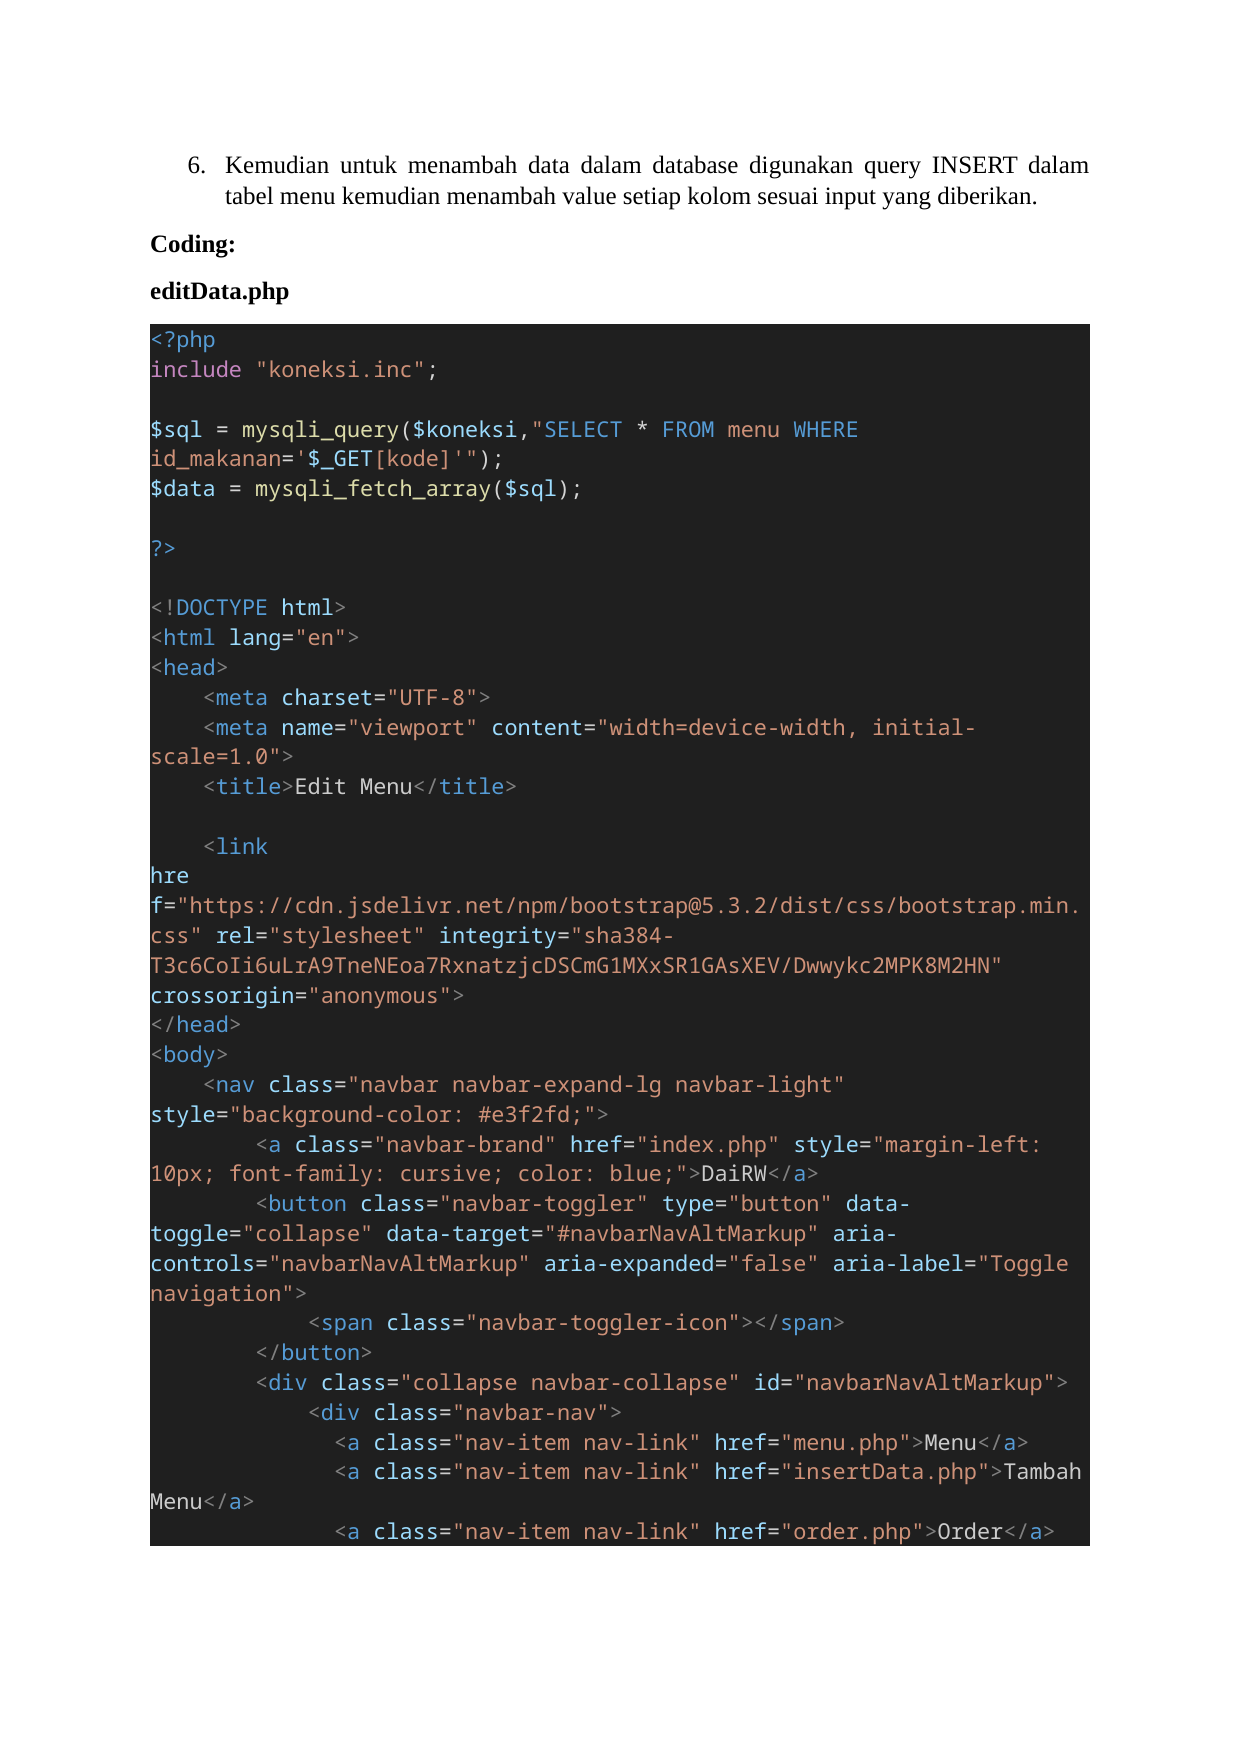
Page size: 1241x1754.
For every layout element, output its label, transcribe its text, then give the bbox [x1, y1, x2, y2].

text <meta charset="UTF-8"> [150, 682, 1090, 711]
text editData.php [150, 276, 1090, 305]
text ?> [150, 533, 1090, 562]
text <a class="navbar-brand" href="index.php" style="margin-left: 10px; font-family: cursive; color: blue;">DaiRW</a> [150, 1128, 1090, 1188]
text <?php [150, 324, 1090, 354]
text <span class="navbar-toggler-icon"></span> [150, 1307, 1090, 1337]
text <html lang="en"> [150, 622, 1090, 652]
text <div class="collapse navbar-collapse" id="navbarNavAltMarkup"> [150, 1367, 1090, 1397]
text </button> [150, 1337, 1090, 1367]
text <head> [150, 652, 1090, 682]
text <a class="nav-item nav-link" href="menu.php">Menu</a> [150, 1426, 1090, 1456]
text include "koneksi.inc"; [150, 354, 1090, 384]
text <meta name="viewport" content="width=device-width, initial-scale=1.0"> [150, 711, 1090, 771]
text <a class="nav-item nav-link" href="insertData.php">Tambah Menu</a> [150, 1456, 1090, 1516]
text <!DOCTYPE html> [150, 592, 1090, 622]
text <link href="https://cdn.jsdelivr.net/npm/bootstrap@5.3.2/dist/css/bootstrap.min.css" rel="stylesheet" integrity="sha384-T3c6CoIi6uLrA9TneNEoa7RxnatzjcDSCmG1MXxSR1GAsXEV/Dwwykc2MPK8M2HN" crossorigin="anonymous"> [150, 831, 1090, 1009]
text Coding: [150, 229, 1090, 257]
text <title>Edit Menu</title> [150, 771, 1090, 801]
text <nav class="navbar navbar-expand-lg navbar-light" style="background-color: #e3f2fd;"> [150, 1069, 1090, 1128]
text <body> [150, 1039, 1090, 1069]
text <button class="navbar-toggler" type="button" data-toggle="collapse" data-target="#navbarNavAltMarkup" aria-controls="navbarNavAltMarkup" aria-expanded="false" aria-label="Toggle navigation"> [150, 1188, 1090, 1307]
list Kemudian untuk menambah data dalam database digunakan query INSERT dalam tabel menu kemudian menambah value setiap kolom sesuai input yang diberikan. [187, 150, 1090, 210]
text <div class="navbar-nav"> [150, 1397, 1090, 1426]
text $data = mysqli_fetch_array($sql); [150, 473, 1090, 503]
text <a class="nav-item nav-link" href="order.php">Order</a> [150, 1516, 1090, 1546]
text </head> [150, 1009, 1090, 1039]
text $sql = mysqli_query($koneksi,"SELECT * FROM menu WHERE id_makanan='$_GET[kode]'"); [150, 413, 1090, 473]
